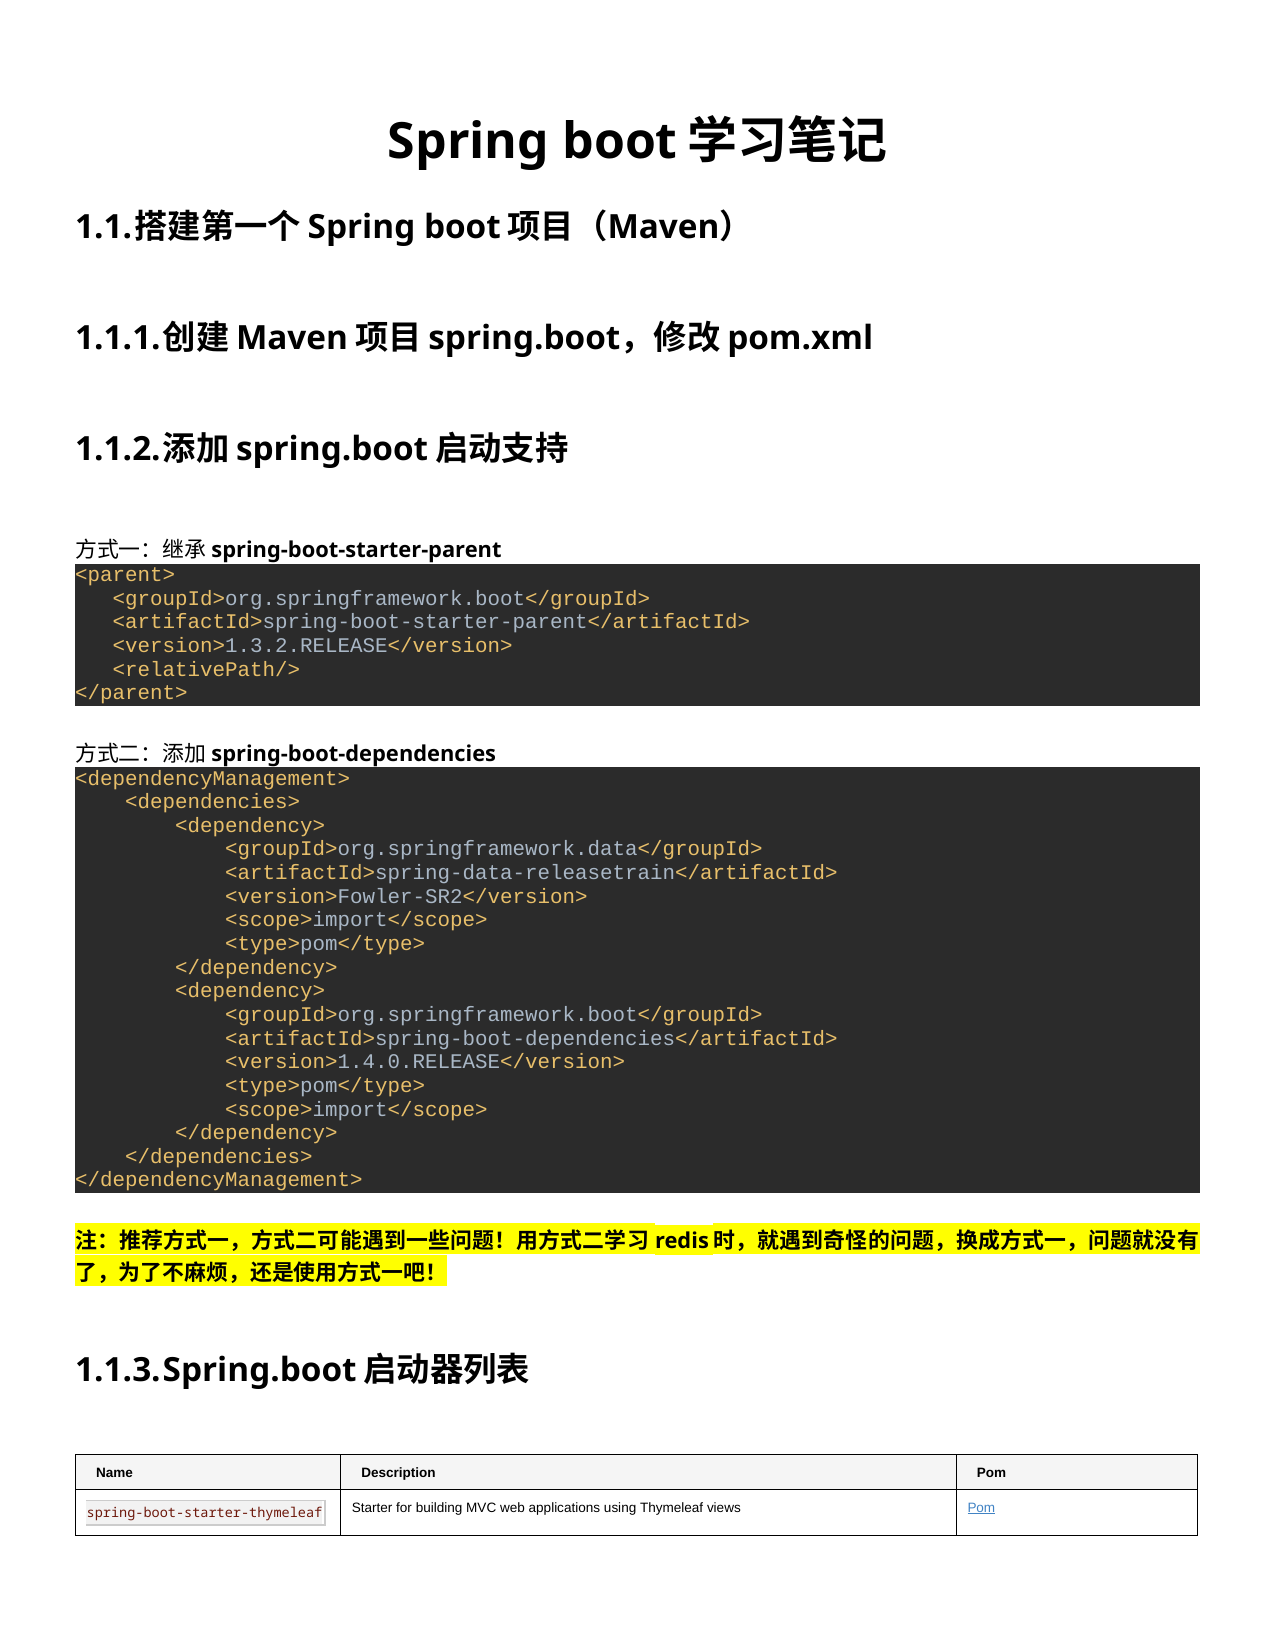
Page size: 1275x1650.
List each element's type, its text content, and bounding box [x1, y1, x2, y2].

text 注：推荐方式一，方式二可能遇到一些问题！用方式二学习redis时，就遇到奇怪的问题，换成方式一，问题就没有了，为了不麻烦，还是使用方式一吧！ [75, 1254, 1200, 1286]
subtitle Spring.boot启动器列表 [75, 1343, 1200, 1392]
subtitle 添加spring.boot启动支持 [75, 421, 1200, 470]
text 方式二：添加 spring-boot-dependencies [75, 736, 1200, 767]
table_cell spring-boot-starter-thymeleaf [76, 1490, 340, 1535]
table_header Description [341, 1455, 956, 1489]
table_header Name [76, 1455, 340, 1489]
text 方式一：继承 spring-boot-starter-parent [75, 532, 1200, 564]
text <parent> <groupId>org.springframework.boot</groupId> <artifactId>spring-boot-starter-parent</artifactId> <version>1.3.2.RELEASE</version> <relativePath/> [75, 564, 1200, 682]
table_cell Pom [957, 1490, 1197, 1535]
text </parent> [75, 682, 1200, 706]
subtitle 搭建第一个Spring boot项目（Maven） [75, 200, 1200, 248]
table_cell Starter for building MVC web applications using Thymeleaf views [341, 1490, 956, 1535]
text <dependencyManagement> <dependencies> <dependency> <groupId>org.springframework.data</groupId> <artifactId>spring-data-releasetrain</artifactId> <version>Fowler-SR2</version> <scope>import</scope> <type>pom</type> </dependency> <dependency> <groupId>org.springframework.boot</groupId> <artifactId>spring-boot-dependencies</artifactId> <version>1.4.0.RELEASE</version> <type>pom</type> <scope>import</scope> </dependency> </dependencies> </dependencyManagement> [75, 767, 1200, 1193]
title Spring boot学习笔记 [75, 100, 1200, 173]
subtitle 创建Maven项目spring.boot，修改pom.xml [75, 311, 1200, 359]
table_header Pom [957, 1455, 1197, 1489]
